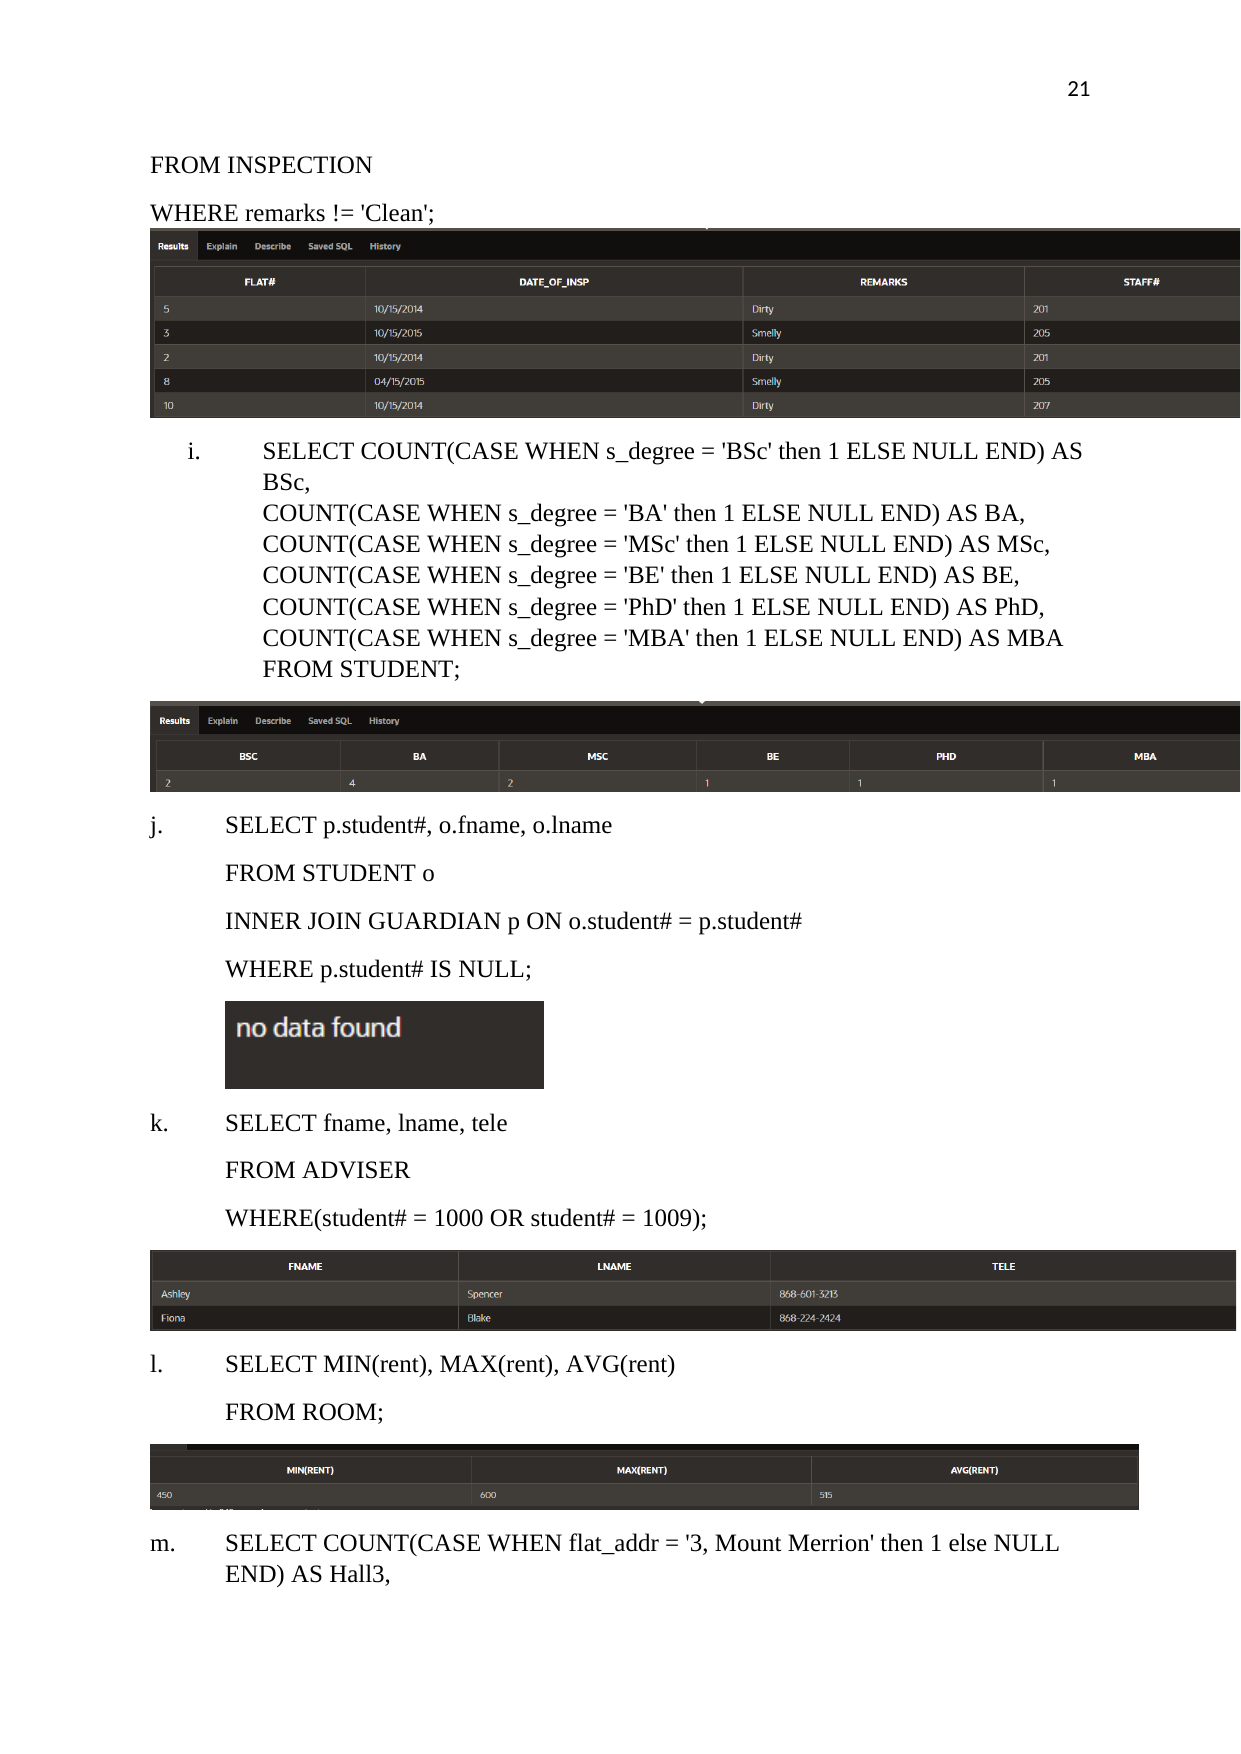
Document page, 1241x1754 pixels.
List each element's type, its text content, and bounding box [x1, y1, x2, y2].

picture [150, 1250, 1237, 1331]
text COUNT(CASE WHEN s_degree = 'MSc' then 1 ELSE NULL END) AS MSc, [262, 529, 1090, 558]
list SELECT COUNT(CASE WHEN s_degree = 'BSc' then 1 ELSE NULL END) AS BSc, [187, 436, 1090, 496]
text COUNT(CASE WHEN s_degree = 'BE' then 1 ELSE NULL END) AS BE, [262, 561, 1090, 589]
text j. SELECT p.student#, o.fname, o.lname [150, 811, 1090, 839]
text FROM ADVISER [150, 1155, 1090, 1184]
picture [150, 1444, 1139, 1510]
text WHERE remarks != 'Clean'; [150, 198, 1090, 228]
picture [225, 1001, 544, 1089]
text FROM STUDENT o [150, 858, 1090, 887]
text m. SELECT COUNT(CASE WHEN flat_addr = '3, Mount Merrion' then 1 else NULL END) AS Hall3, [150, 1528, 1090, 1588]
picture [150, 701, 1241, 792]
text l. SELECT MIN(rent), MAX(rent), AVG(rent) [150, 1349, 1090, 1378]
text COUNT(CASE WHEN s_degree = 'BA' then 1 ELSE NULL END) AS BA, [262, 498, 1090, 527]
text FROM INSPECTION [150, 150, 1090, 179]
picture [150, 228, 1241, 418]
text WHERE p.student# IS NULL; [150, 954, 1090, 982]
text INNER JOIN GUARDIAN p ON o.student# = p.student# [150, 906, 1090, 935]
text k. SELECT fname, lname, tele [150, 1108, 1090, 1136]
text COUNT(CASE WHEN s_degree = 'PhD' then 1 ELSE NULL END) AS PhD, [262, 592, 1090, 620]
text FROM STUDENT; [262, 654, 1090, 682]
text FROM ROOM; [150, 1397, 1090, 1425]
text WHERE(student# = 1000 OR student# = 1009); [150, 1203, 1090, 1232]
text COUNT(CASE WHEN s_degree = 'MBA' then 1 ELSE NULL END) AS MBA [262, 623, 1090, 651]
